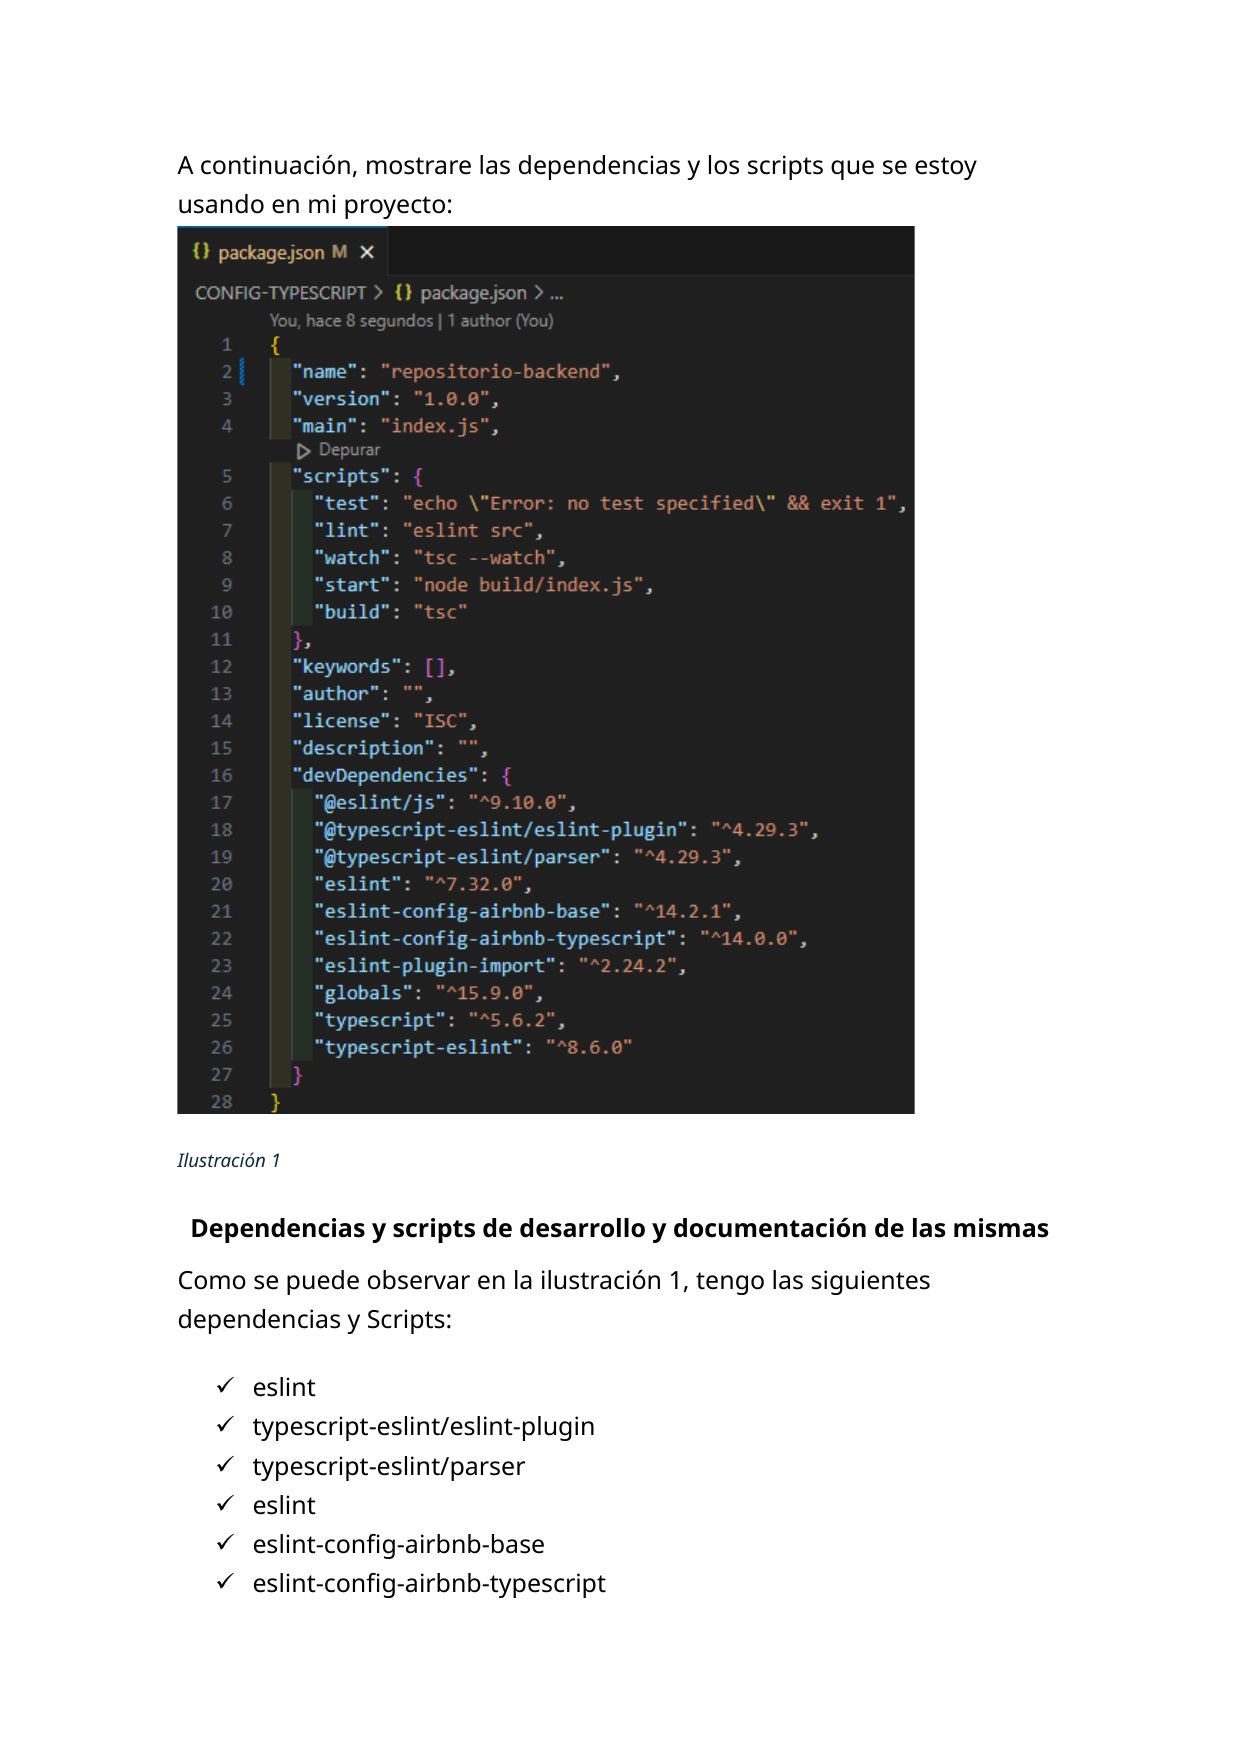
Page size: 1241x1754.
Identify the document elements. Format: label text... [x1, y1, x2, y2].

list eslint [215, 1487, 1063, 1521]
list typescript-eslint/eslint-plugin [215, 1409, 1063, 1443]
picture [177, 226, 915, 1114]
list typescript-eslint/parser [215, 1448, 1063, 1482]
text Ilustración 1 [177, 1148, 1063, 1173]
text Como se puede observar en la ilustración 1, tengo las siguientes dependencias y Scripts: [177, 1262, 1063, 1336]
list eslint [215, 1370, 1063, 1404]
list eslint-config-airbnb-typescript [215, 1566, 1063, 1600]
subtitle Dependencias y scripts de desarrollo y documentación de las mismas [177, 1211, 1063, 1245]
list eslint-config-airbnb-base [215, 1527, 1063, 1561]
